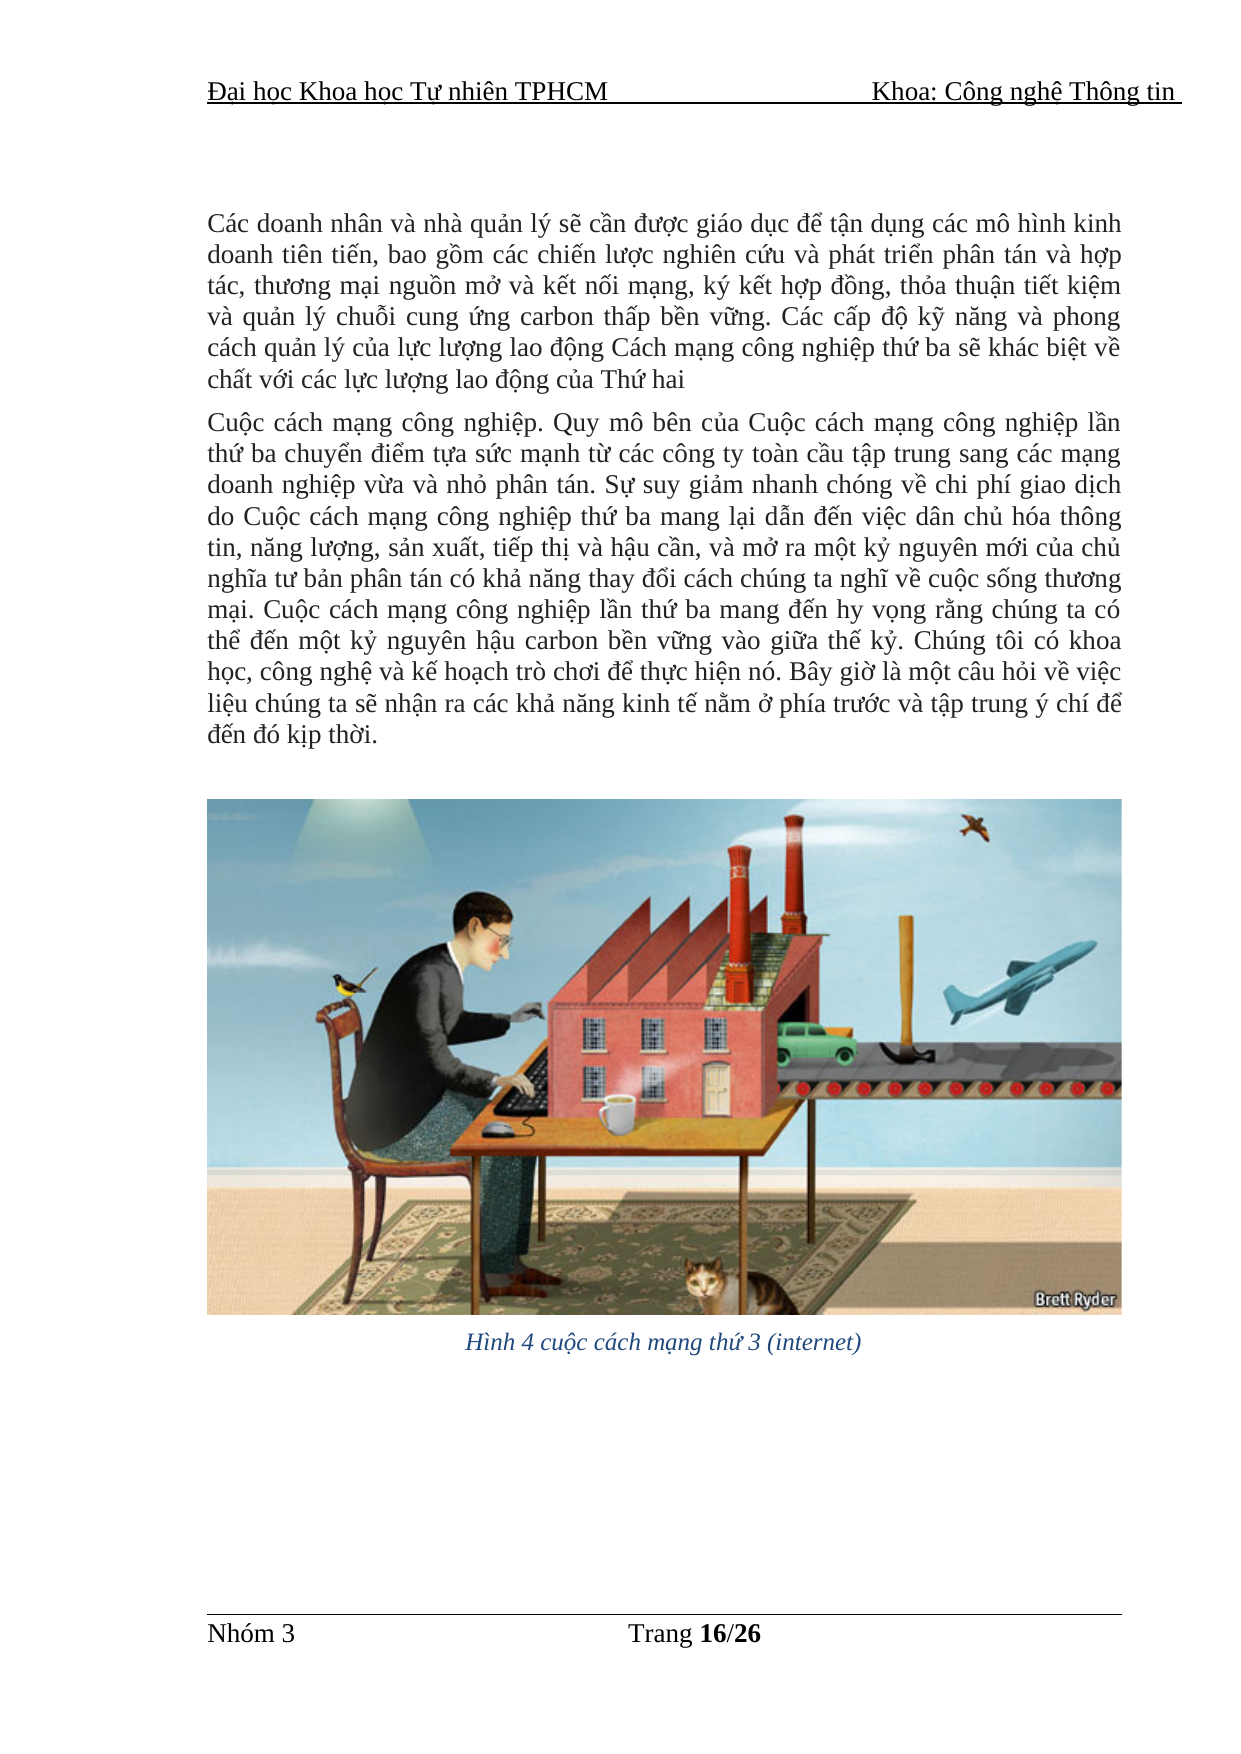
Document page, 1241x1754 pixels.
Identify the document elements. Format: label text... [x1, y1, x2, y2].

text Các doanh nhân và nhà quản lý sẽ cần được giáo dục để tận dụng các mô hình kinh doanh tiên tiến, bao gồm các chiến lược nghiên cứu và phát triển phân tán và hợp tác, thương mại nguồn mở và kết nối mạng, ký kết hợp đồng, thỏa thuận tiết kiệm và quản lý chuỗi cung ứng carbon thấp bền vững. Các cấp độ kỹ năng và phong cách quản lý của lực lượng lao động Cách mạng công nghiệp thứ ba sẽ khác biệt về chất với các lực lượng lao động của Thứ hai [207, 207, 1122, 394]
text Hình 4 cuộc cách mạng thứ 3 (internet) [207, 1327, 1122, 1356]
text Cuộc cách mạng công nghiệp. Quy mô bên của Cuộc cách mạng công nghiệp lần thứ ba chuyển điểm tựa sức mạnh từ các công ty toàn cầu tập trung sang các mạng doanh nghiệp vừa và nhỏ phân tán. Sự suy giảm nhanh chóng về chi phí giao dịch do Cuộc cách mạng công nghiệp thứ ba mang lại dẫn đến việc dân chủ hóa thông tin, năng lượng, sản xuất, tiếp thị và hậu cần, và mở ra một kỷ nguyên mới của chủ nghĩa tư bản phân tán có khả năng thay đổi cách chúng ta nghĩ về cuộc sống thương mại. Cuộc cách mạng công nghiệp lần thứ ba mang đến hy vọng rằng chúng ta có thể đến một kỷ nguyên hậu carbon bền vững vào giữa thế kỷ. Chúng tôi có khoa học, công nghệ và kế hoạch trò chơi để thực hiện nó. Bây giờ là một câu hỏi về việc liệu chúng ta sẽ nhận ra các khả năng kinh tế nằm ở phía trước và tập trung ý chí để đến đó kịp thời. [207, 406, 1122, 749]
picture [207, 799, 1122, 1315]
